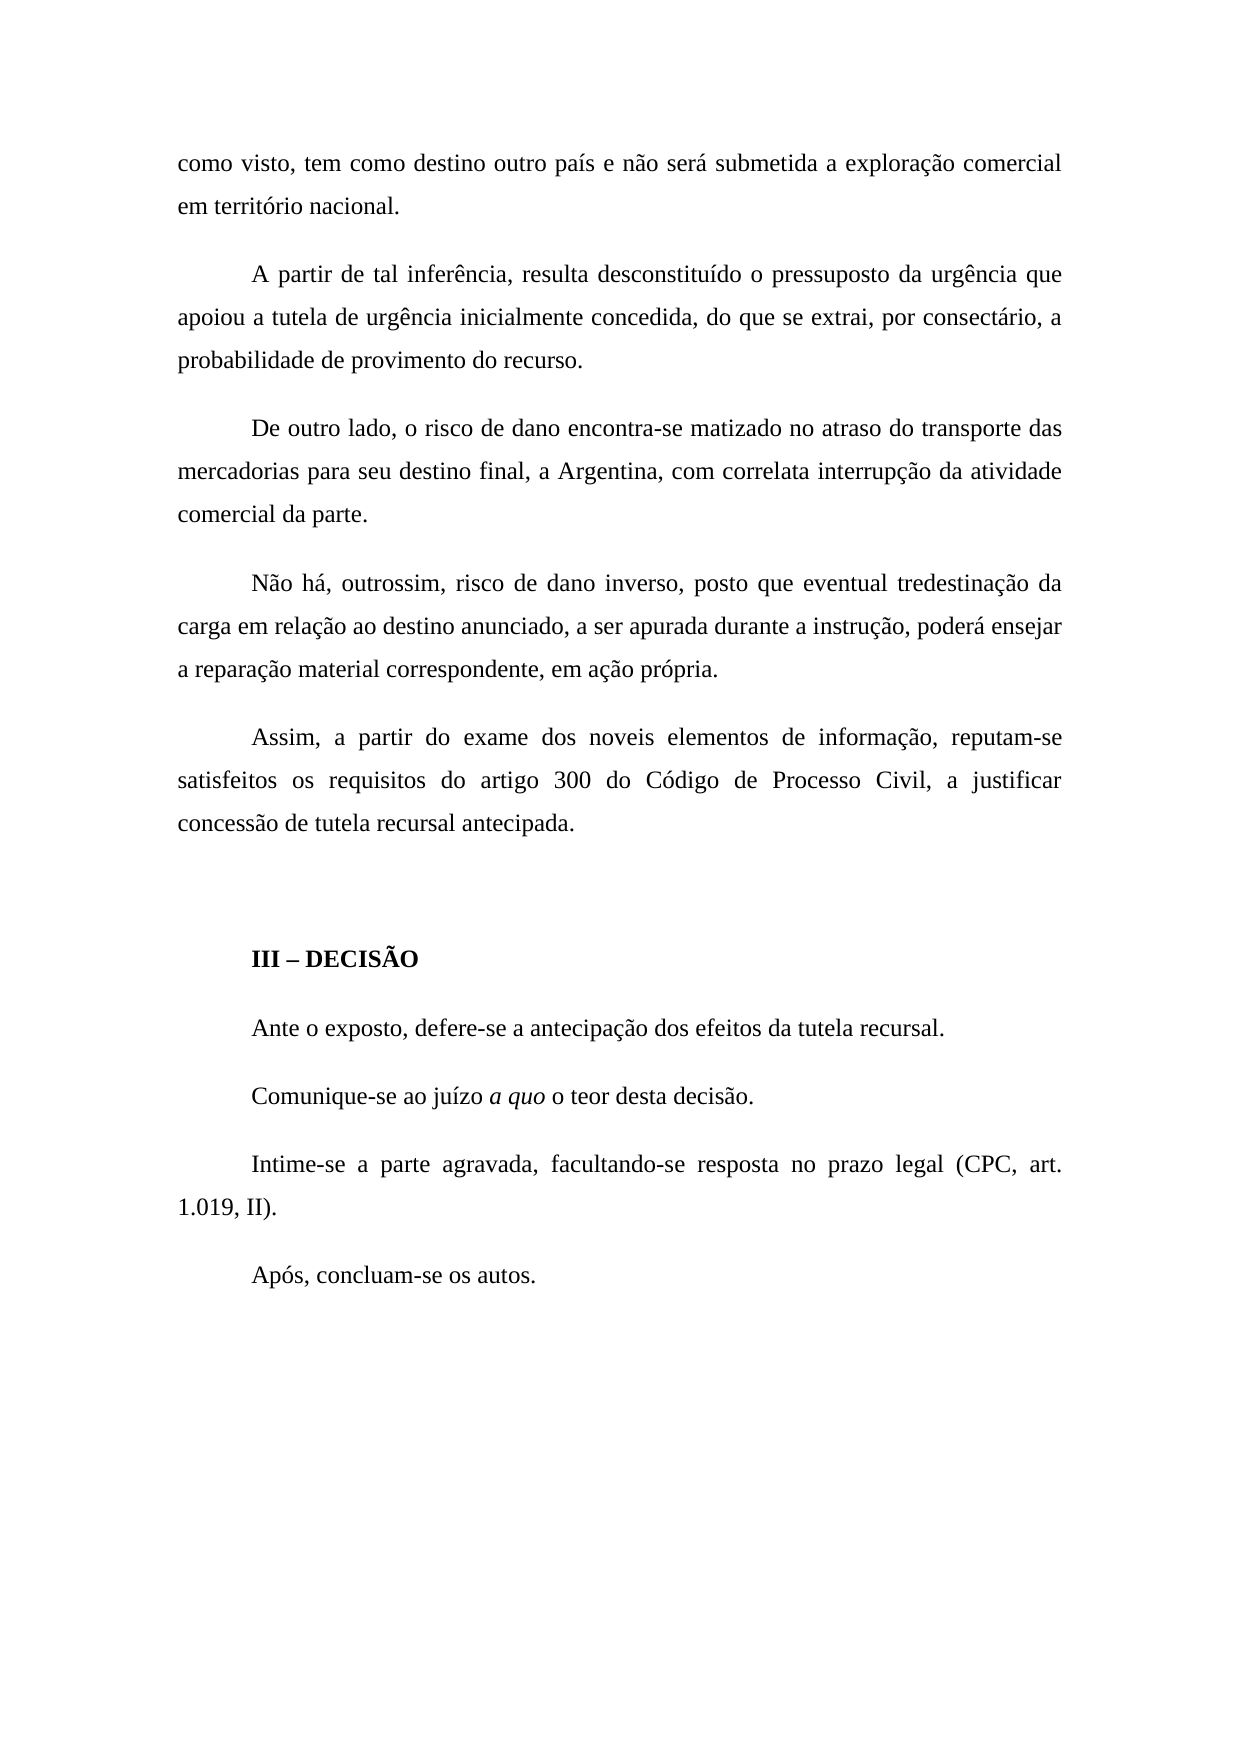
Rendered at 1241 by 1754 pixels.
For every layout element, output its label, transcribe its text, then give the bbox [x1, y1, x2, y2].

text Após, concluam-se os autos. [177, 1260, 1063, 1289]
text III – DECISÃO [177, 944, 1063, 973]
text A partir de tal inferência, resulta desconstituído o pressuposto da urgência que apoiou a tutela de urgência inicialmente concedida, do que se extrai, por consectário, a probabilidade de provimento do recurso. [177, 259, 1063, 374]
text Comunique-se ao juízo a quo o teor desta decisão. [177, 1081, 1063, 1109]
text Assim, a partir do exame dos noveis elementos de informação, reputam-se satisfeitos os requisitos do artigo 300 do Código de Processo Civil, a justificar concessão de tutela recursal antecipada. [177, 722, 1063, 837]
text De outro lado, o risco de dano encontra-se matizado no atraso do transporte das mercadorias para seu destino final, a Argentina, com correlata interrupção da atividade comercial da parte. [177, 413, 1063, 528]
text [177, 148, 1063, 219]
text Ante o exposto, defere-se a antecipação dos efeitos da tutela recursal. [177, 1013, 1063, 1041]
text Intime-se a parte agravada, facultando-se resposta no prazo legal (CPC, art. 1.019, II). [177, 1149, 1063, 1221]
text Não há, outrossim, risco de dano inverso, posto que eventual tredestinação da carga em relação ao destino anunciado, a ser apurada durante a instrução, poderá ensejar a reparação material correspondente, em ação própria. [177, 568, 1063, 683]
